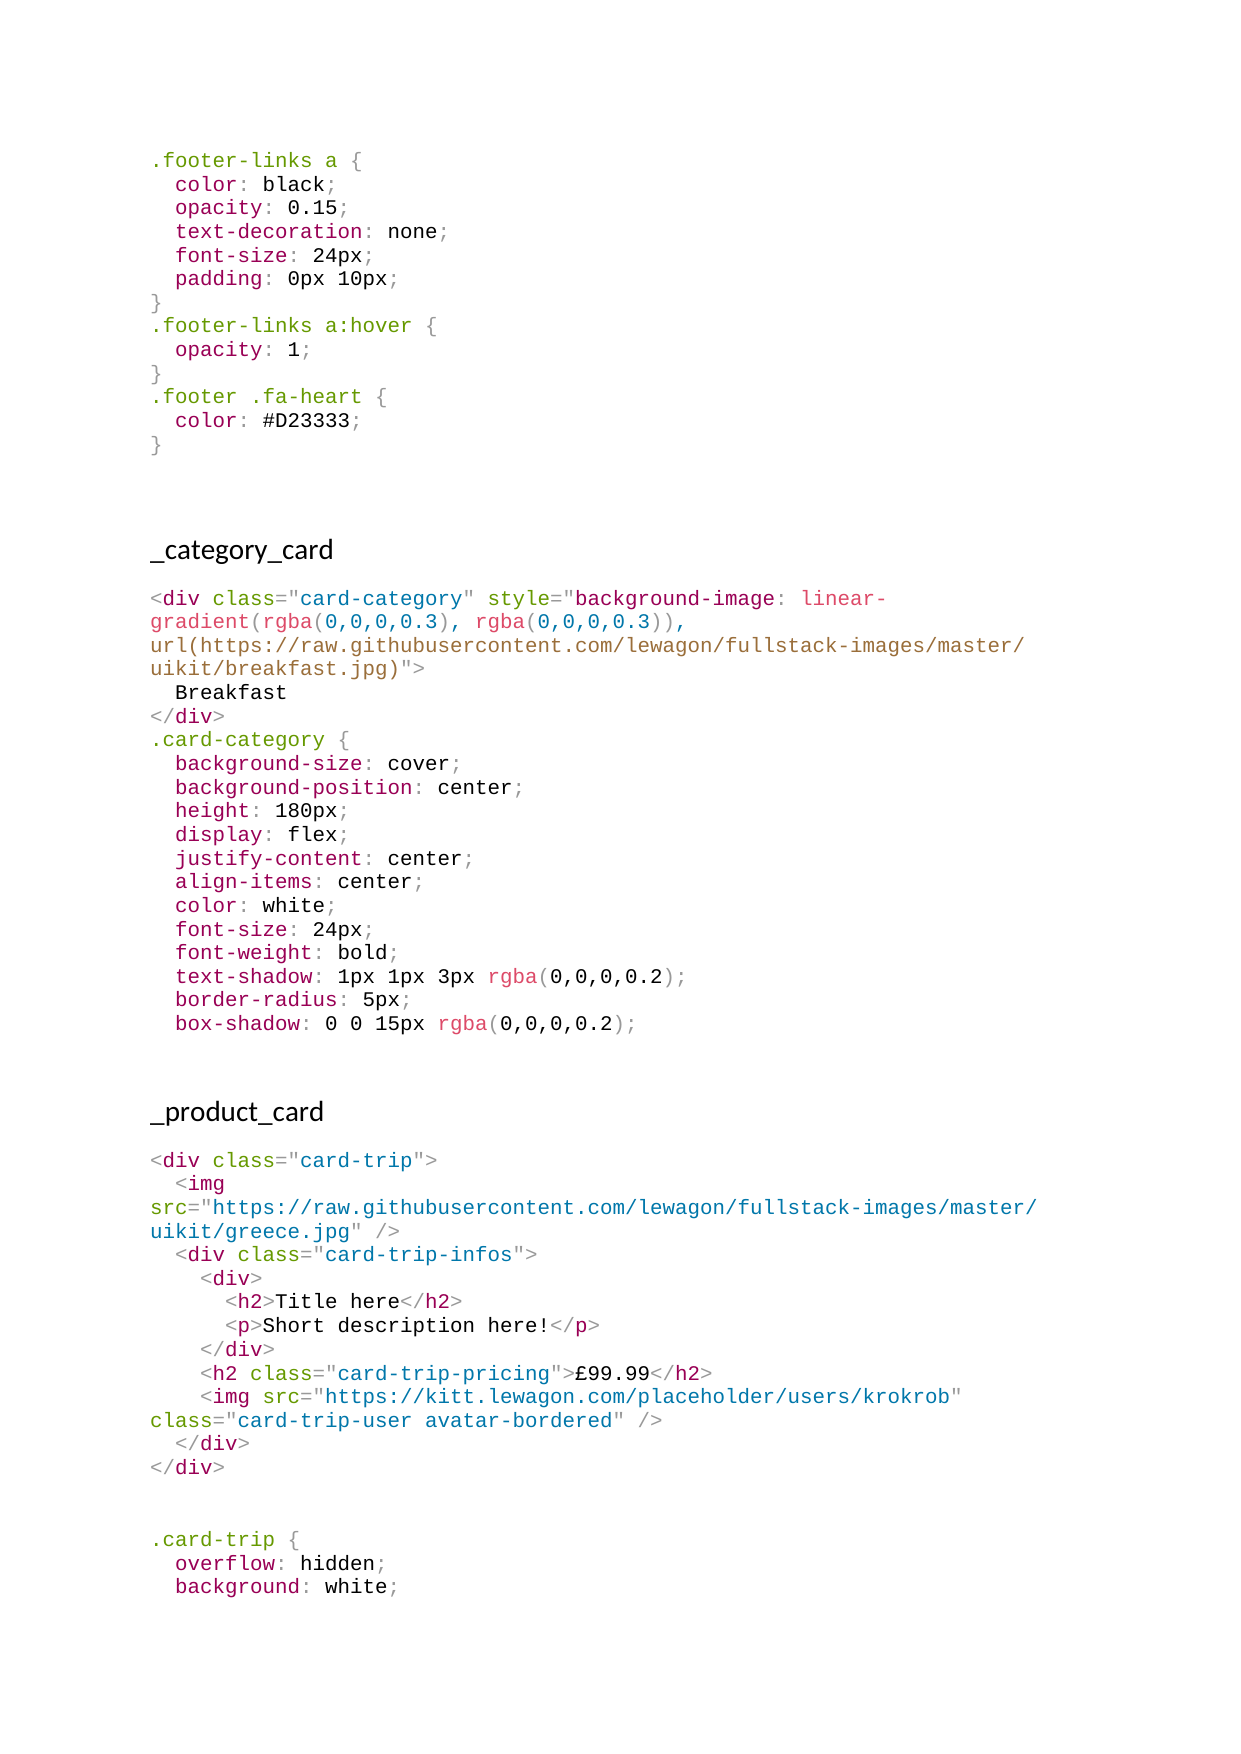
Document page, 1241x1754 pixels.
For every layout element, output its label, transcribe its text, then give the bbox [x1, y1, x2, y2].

text .card-category { [150, 729, 1090, 753]
text .footer .fa-heart { [150, 386, 1090, 410]
text _category_card [150, 531, 1090, 567]
text <img src="https://raw.githubusercontent.com/lewagon/fullstack-images/master/uikit/greece.jpg" /> [150, 1173, 1090, 1244]
text </div> [150, 1457, 1090, 1481]
text <h2>Title here</h2> [150, 1292, 1090, 1315]
text background-position: center; [150, 777, 1090, 800]
text overflow: hidden; [150, 1553, 1090, 1576]
text box-shadow: 0 0 15px rgba(0,0,0,0.2); [150, 1013, 1090, 1037]
text <p>Short description here!</p> [150, 1315, 1090, 1339]
text text-shadow: 1px 1px 3px rgba(0,0,0,0.2); [150, 966, 1090, 989]
text height: 180px; [150, 800, 1090, 824]
text background: white; [150, 1576, 1090, 1600]
text color: black; [150, 174, 1090, 197]
text font-size: 24px; [150, 918, 1090, 942]
text } [150, 363, 1090, 386]
text display: flex; [150, 824, 1090, 848]
text <div class="card-trip"> [150, 1150, 1090, 1173]
text text-decoration: none; [150, 221, 1090, 244]
text align-items: center; [150, 871, 1090, 895]
text .card-trip { [150, 1529, 1090, 1553]
text </div> [150, 1339, 1090, 1362]
text .footer-links a { [150, 150, 1090, 174]
text justify-content: center; [150, 848, 1090, 871]
text <img src="https://kitt.lewagon.com/placeholder/users/krokrob" class="card-trip-user avatar-bordered" /> [150, 1386, 1090, 1433]
text } [150, 434, 1090, 457]
text font-weight: bold; [150, 942, 1090, 966]
text background-size: cover; [150, 753, 1090, 777]
text .footer-links a:hover { [150, 316, 1090, 339]
text </div> [150, 706, 1090, 729]
text border-radius: 5px; [150, 989, 1090, 1013]
text padding: 0px 10px; [150, 268, 1090, 292]
text <div> [150, 1268, 1090, 1292]
text color: #D23333; [150, 410, 1090, 434]
text <div class="card-category" style="background-image: linear-gradient(rgba(0,0,0,0.3), rgba(0,0,0,0.3)), url(https://raw.githubusercontent.com/lewagon/fullstack-images/master/uikit/breakfast.jpg)"> [150, 587, 1090, 682]
text color: white; [150, 895, 1090, 918]
text Breakfast [150, 682, 1090, 706]
text _product_card [150, 1093, 1090, 1129]
text </div> [150, 1433, 1090, 1457]
text opacity: 0.15; [150, 197, 1090, 221]
text <div class="card-trip-infos"> [150, 1244, 1090, 1268]
text opacity: 1; [150, 339, 1090, 363]
text } [150, 292, 1090, 316]
text font-size: 24px; [150, 244, 1090, 268]
text <h2 class="card-trip-pricing">£99.99</h2> [150, 1362, 1090, 1386]
